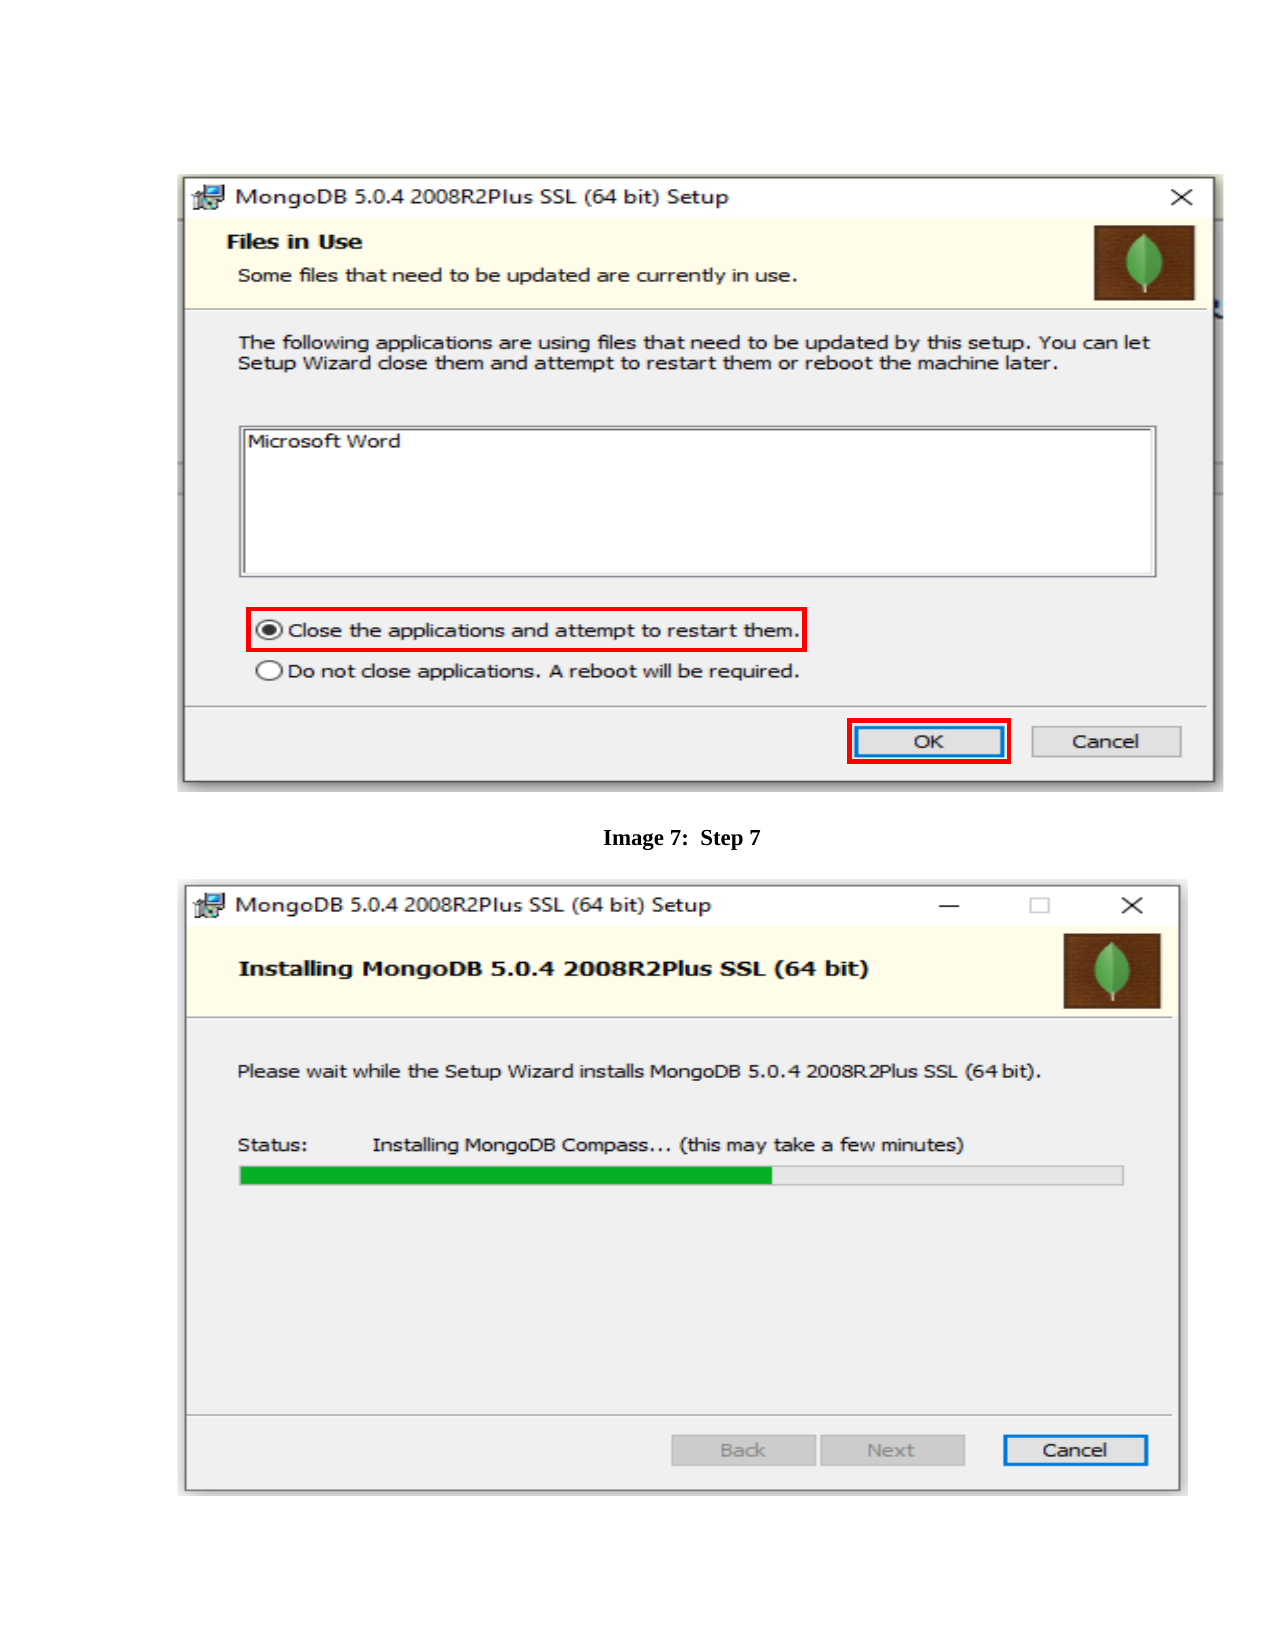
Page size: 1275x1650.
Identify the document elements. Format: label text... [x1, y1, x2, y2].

picture [177, 879, 1188, 1496]
picture [177, 174, 1224, 792]
text Image 7: Step 7 [177, 824, 1186, 850]
